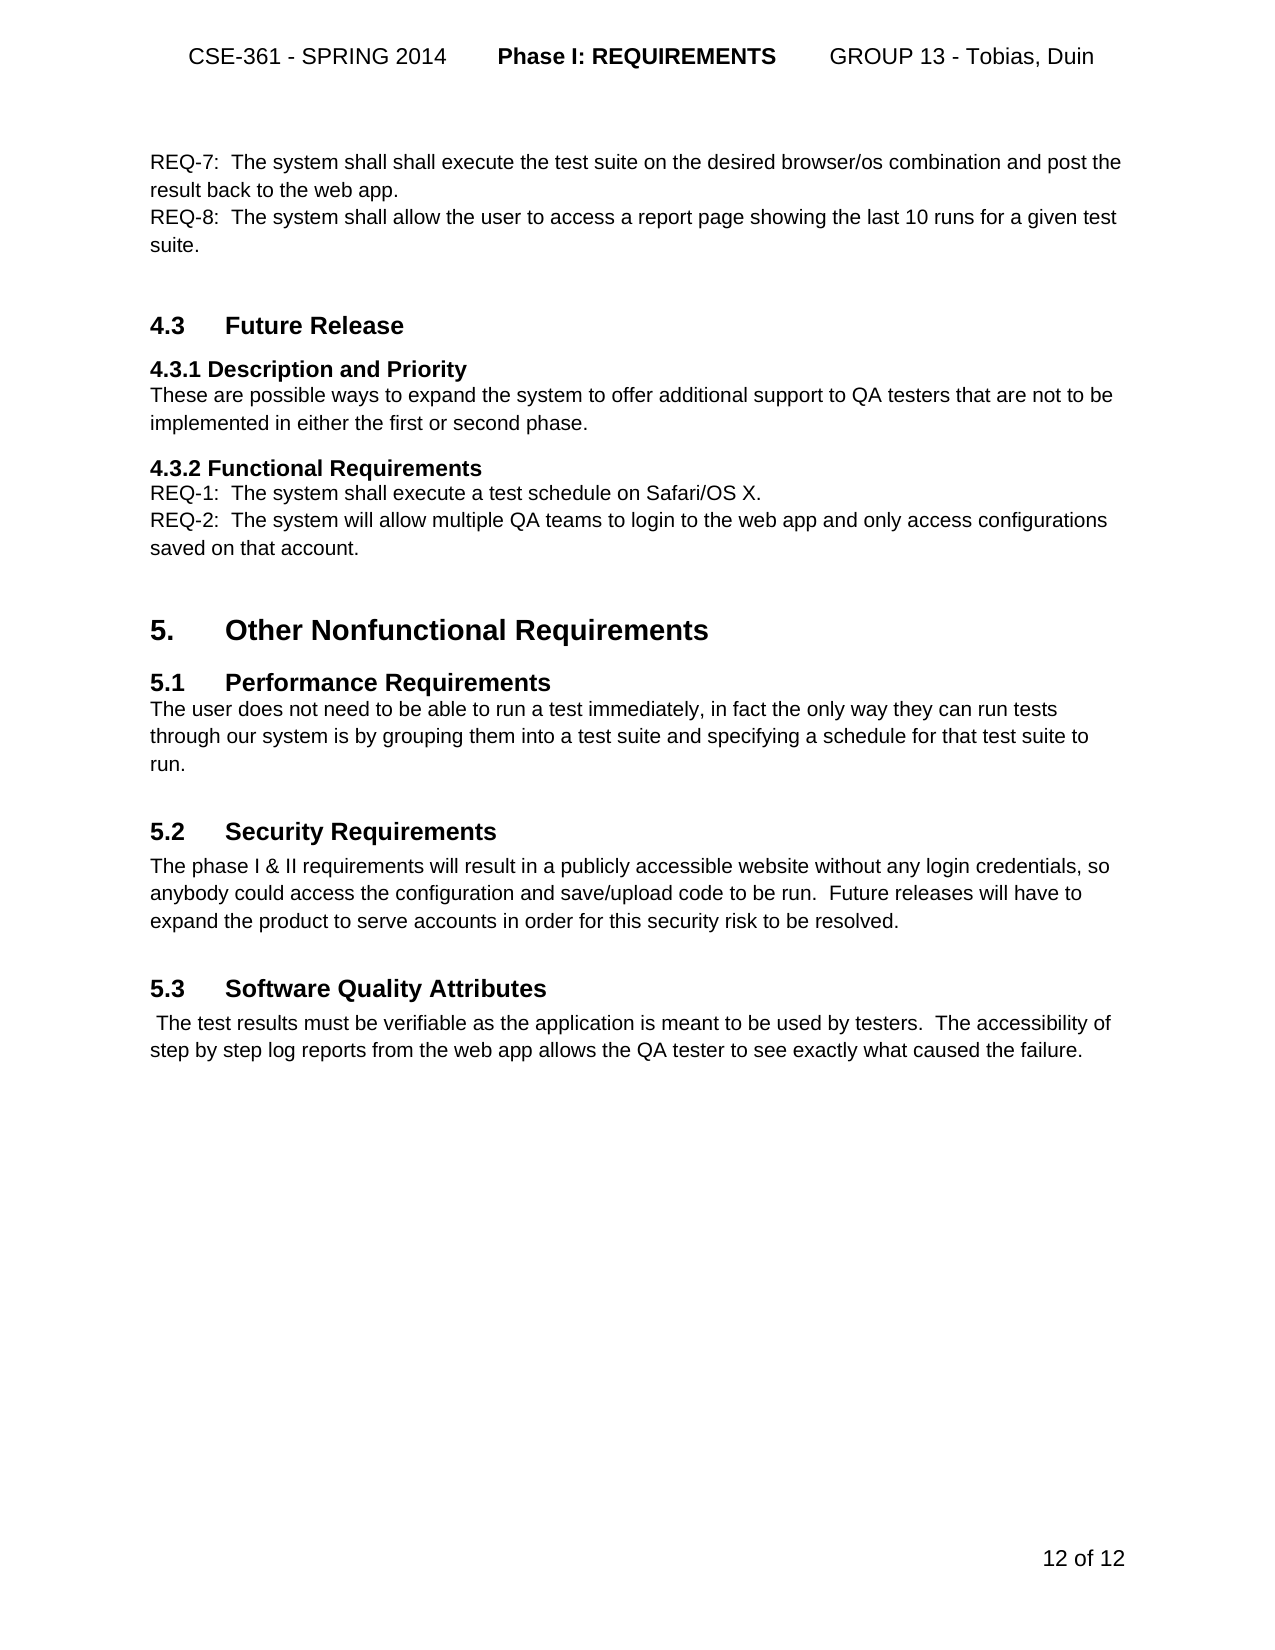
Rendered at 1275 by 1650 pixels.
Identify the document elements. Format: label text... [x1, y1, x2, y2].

text The user does not need to be able to run a test immediately, in fact the only way they can run tests through our system is by grouping them into a test suite and specifying a schedule for that test suite to run. [150, 696, 1125, 775]
subtitle 5.2 Security Requirements [150, 816, 1125, 845]
text The test results must be verifiable as the application is meant to be used by testers. The accessibility of step by step log reports from the web app allows the QA tester to see exactly what caused the failure. [150, 1011, 1125, 1062]
text These are possible ways to expand the system to offer additional support to QA testers that are not to be implemented in either the first or second phase. [150, 383, 1125, 434]
subtitle 5.1 Performance Requirements [150, 668, 1125, 696]
subtitle 5.3 Software Quality Attributes [150, 973, 1125, 1002]
text REQ-1: The system shall execute a test schedule on Safari/OS X. [150, 481, 1125, 505]
subtitle 4.3.1 Description and Priority [150, 356, 1125, 383]
text REQ-7: The system shall shall execute the test suite on the desired browser/os combination and post the result back to the web app. [150, 150, 1125, 201]
subtitle 4.3 Future Release [150, 311, 1125, 340]
subtitle 4.3.2 Functional Requirements [150, 454, 1125, 481]
text The phase I & II requirements will result in a publicly accessible website without any login credentials, so anybody could access the configuration and save/upload code to be run. Future releases will have to expand the product to serve accounts in order for this security risk to be resolved. [150, 853, 1125, 932]
text REQ-2: The system will allow multiple QA teams to login to the web app and only access configurations saved on that account. [150, 508, 1125, 560]
subtitle 5. Other Nonfunctional Requirements [150, 613, 1125, 647]
text REQ-8: The system shall allow the user to access a report page showing the last 10 runs for a given test suite. [150, 205, 1125, 256]
